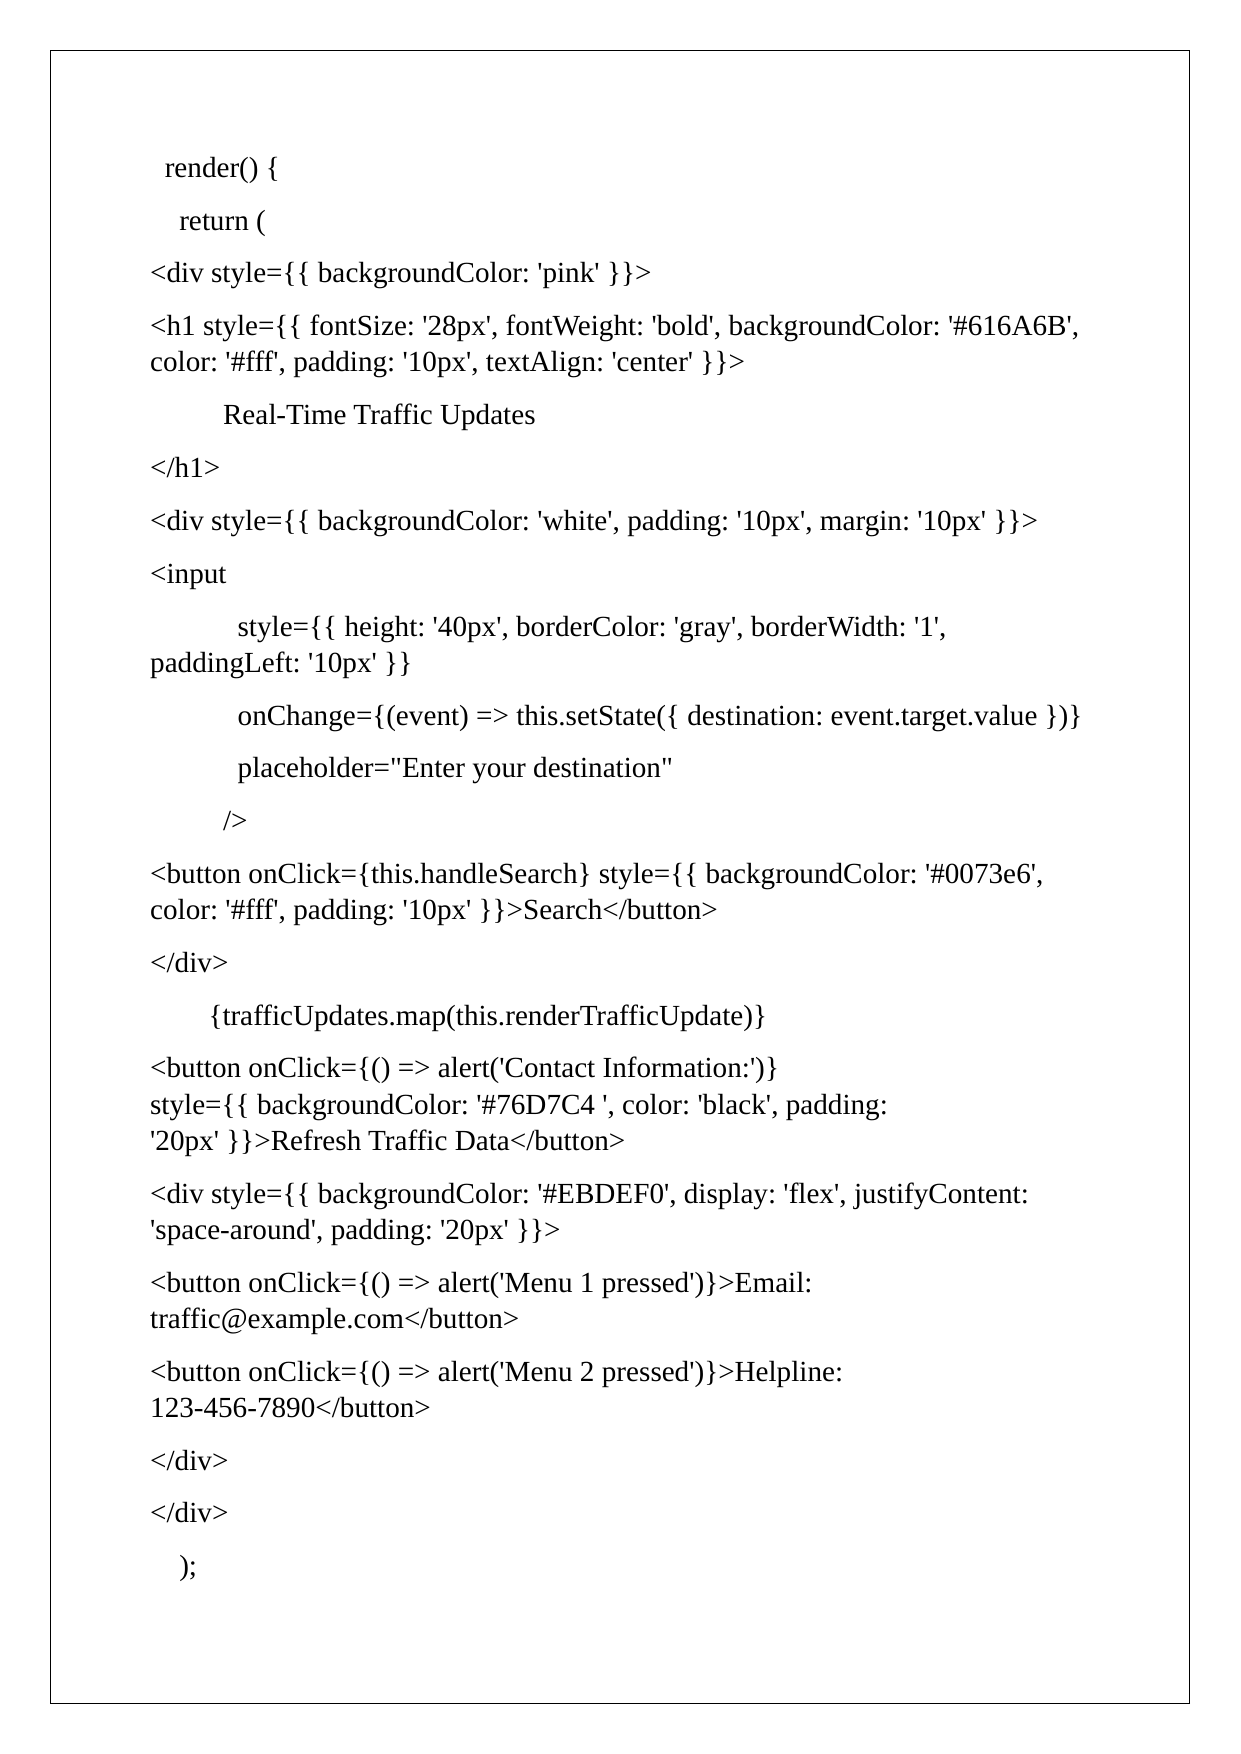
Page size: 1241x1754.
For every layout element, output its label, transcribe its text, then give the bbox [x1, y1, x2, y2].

text <h1 style={{ fontSize: '28px', fontWeight: 'bold', backgroundColor: '#616A6B', color: '#fff', padding: '10px', textAlign: 'center' }}> [150, 308, 1090, 378]
text <div style={{ backgroundColor: 'white', padding: '10px', margin: '10px' }}> [150, 503, 1090, 537]
text render() { [150, 150, 1090, 183]
text /> [150, 803, 1090, 837]
text <button onClick={() => alert('Contact Information:')} style={{ backgroundColor: '#76D7C4 ', color: 'black', padding: '20px' }}>Refresh Traffic Data</button> [150, 1051, 1090, 1156]
text <button onClick={() => alert('Menu 2 pressed')}>Helpline: 123-456-7890</button> [150, 1354, 1090, 1423]
text <div style={{ backgroundColor: 'pink' }}> [150, 256, 1090, 289]
text <button onClick={this.handleSearch} style={{ backgroundColor: '#0073e6', color: '#fff', padding: '10px' }}>Search</button> [150, 856, 1090, 926]
text </h1> [150, 450, 1090, 484]
text Real-Time Traffic Updates [150, 397, 1090, 431]
text <input [150, 556, 1090, 589]
text </div> [150, 945, 1090, 978]
text style={{ height: '40px', borderColor: 'gray', borderWidth: '1', paddingLeft: '10px' }} [150, 609, 1090, 678]
text placeholder="Enter your destination" [150, 750, 1090, 784]
text </div> [150, 1495, 1090, 1529]
text </div> [150, 1443, 1090, 1476]
text {trafficUpdates.map(this.renderTrafficUpdate)} [150, 998, 1090, 1031]
text onChange={(event) => this.setState({ destination: event.target.value })} [150, 698, 1090, 731]
text return ( [150, 203, 1090, 236]
text <button onClick={() => alert('Menu 1 pressed')}>Email: traffic@example.com</button> [150, 1265, 1090, 1334]
text <div style={{ backgroundColor: '#EBDEF0', display: 'flex', justifyContent: 'space-around', padding: '20px' }}> [150, 1176, 1090, 1245]
text ); [150, 1548, 1090, 1582]
